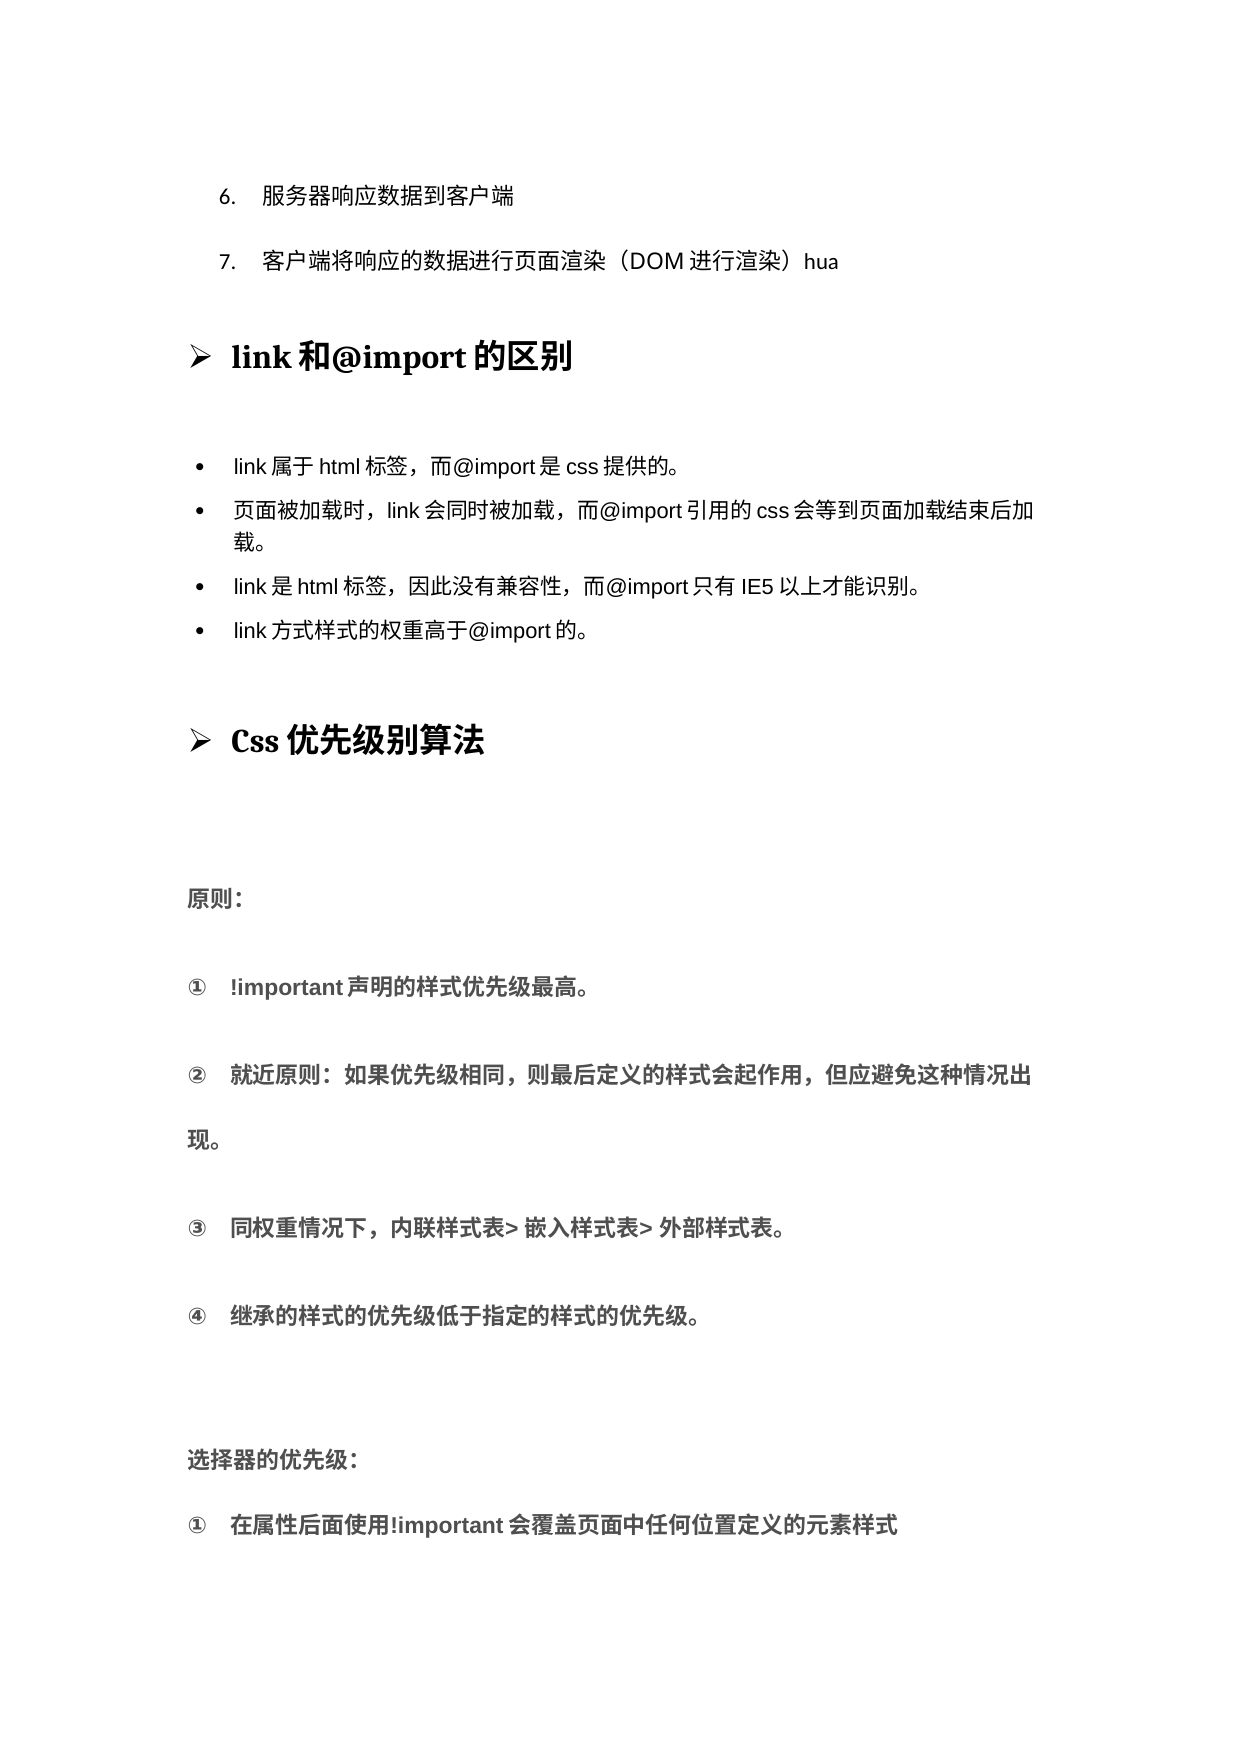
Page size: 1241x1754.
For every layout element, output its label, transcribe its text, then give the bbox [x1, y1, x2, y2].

text ② 就近原则：如果优先级相同，则最后定义的样式会起作用，但应避免这种情况出现。 [187, 1041, 1053, 1171]
text 原则： [187, 865, 1053, 930]
list 服务器响应数据到客户端 [219, 162, 1053, 227]
list 客户端将响应的数据进行页面渲染（DOM进行渲染）hua [219, 227, 1053, 292]
text ① !important声明的样式优先级最高。 [187, 953, 1053, 1018]
list link方式样式的权重高于@import的。 [196, 613, 1053, 646]
list link属于html标签，而@import是css提供的。 [196, 448, 1053, 481]
subtitle Css优先级别算法 [187, 705, 1053, 770]
list 页面被加载时，link会同时被加载，而@import引用的css会等到页面加载结束后加载。 [196, 492, 1053, 557]
subtitle link和@import的区别 [187, 321, 1053, 386]
text ① 在属性后面使用!important会覆盖页面中任何位置定义的元素样式 [187, 1491, 1053, 1556]
text ④ 继承的样式的优先级低于指定的样式的优先级。 [187, 1282, 1053, 1347]
text 选择器的优先级： [187, 1426, 1053, 1491]
list link是html标签，因此没有兼容性，而@import只有IE5以上才能识别。 [196, 569, 1053, 601]
text ③ 同权重情况下，内联样式表> 嵌入样式表> 外部样式表。 [187, 1194, 1053, 1259]
